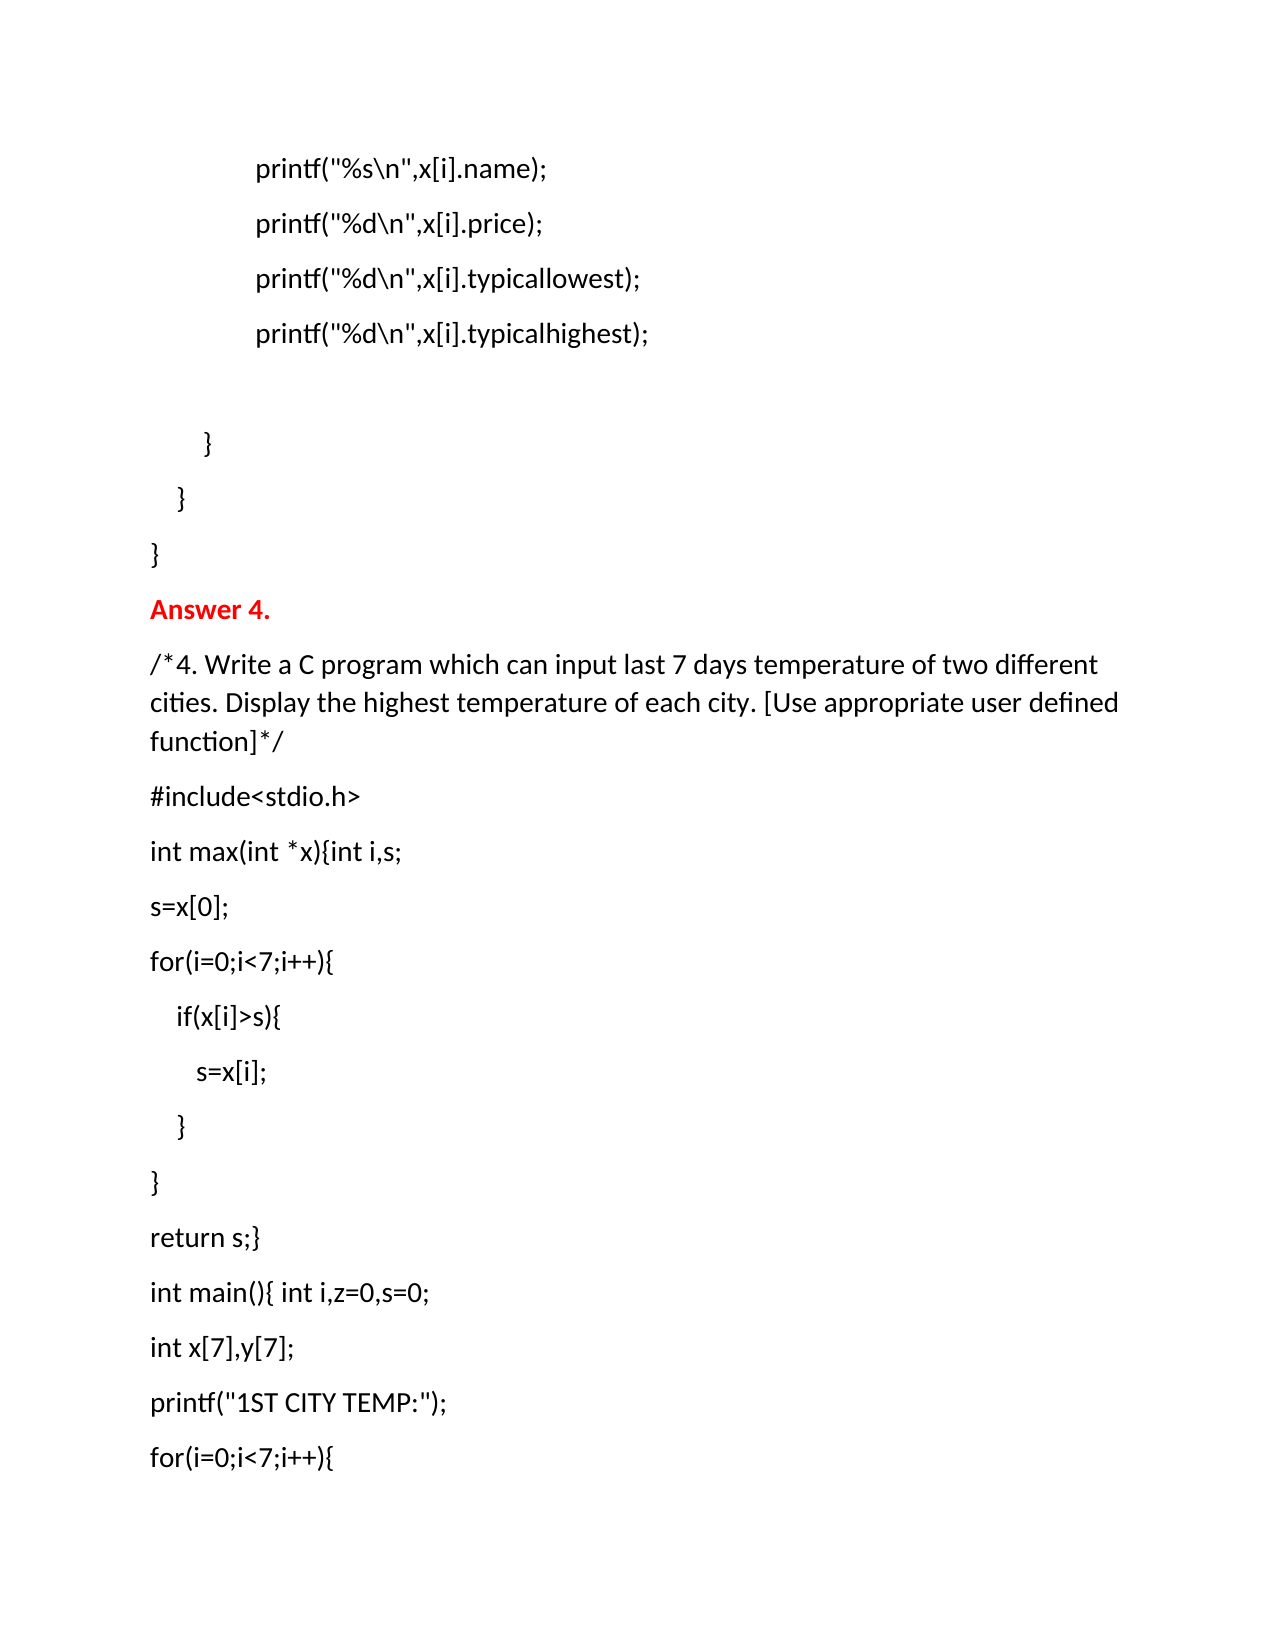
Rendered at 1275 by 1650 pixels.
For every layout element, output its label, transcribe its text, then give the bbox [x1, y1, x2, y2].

text if(x[i]>s){ [150, 998, 1125, 1034]
text /*4. Write a C program which can input last 7 days temperature of two different cities. Display the highest temperature of each city. [Use appropriate user defined function]*/ [150, 646, 1125, 758]
text } [150, 1108, 1125, 1144]
text printf("%d\n",x[i].typicallowest); [150, 260, 1125, 296]
text } [150, 1164, 1125, 1199]
text for(i=0;i<7;i++){ [150, 943, 1125, 979]
text int max(int *x){int i,s; [150, 833, 1125, 869]
text Answer 4. [150, 591, 1125, 626]
text int x[7],y[7]; [150, 1329, 1125, 1364]
text printf("%d\n",x[i].typicalhighest); [150, 315, 1125, 351]
text return s;} [150, 1219, 1125, 1254]
text printf("1ST CITY TEMP:"); [150, 1384, 1125, 1420]
text } [150, 536, 1125, 571]
text #include<stdio.h> [150, 778, 1125, 813]
text s=x[i]; [150, 1053, 1125, 1089]
text s=x[0]; [150, 888, 1125, 924]
text printf("%s\n",x[i].name); [150, 150, 1125, 186]
text } [150, 481, 1125, 516]
text for(i=0;i<7;i++){ [150, 1439, 1125, 1475]
text printf("%d\n",x[i].price); [150, 205, 1125, 241]
text int main(){ int i,z=0,s=0; [150, 1274, 1125, 1309]
text } [150, 426, 1125, 461]
